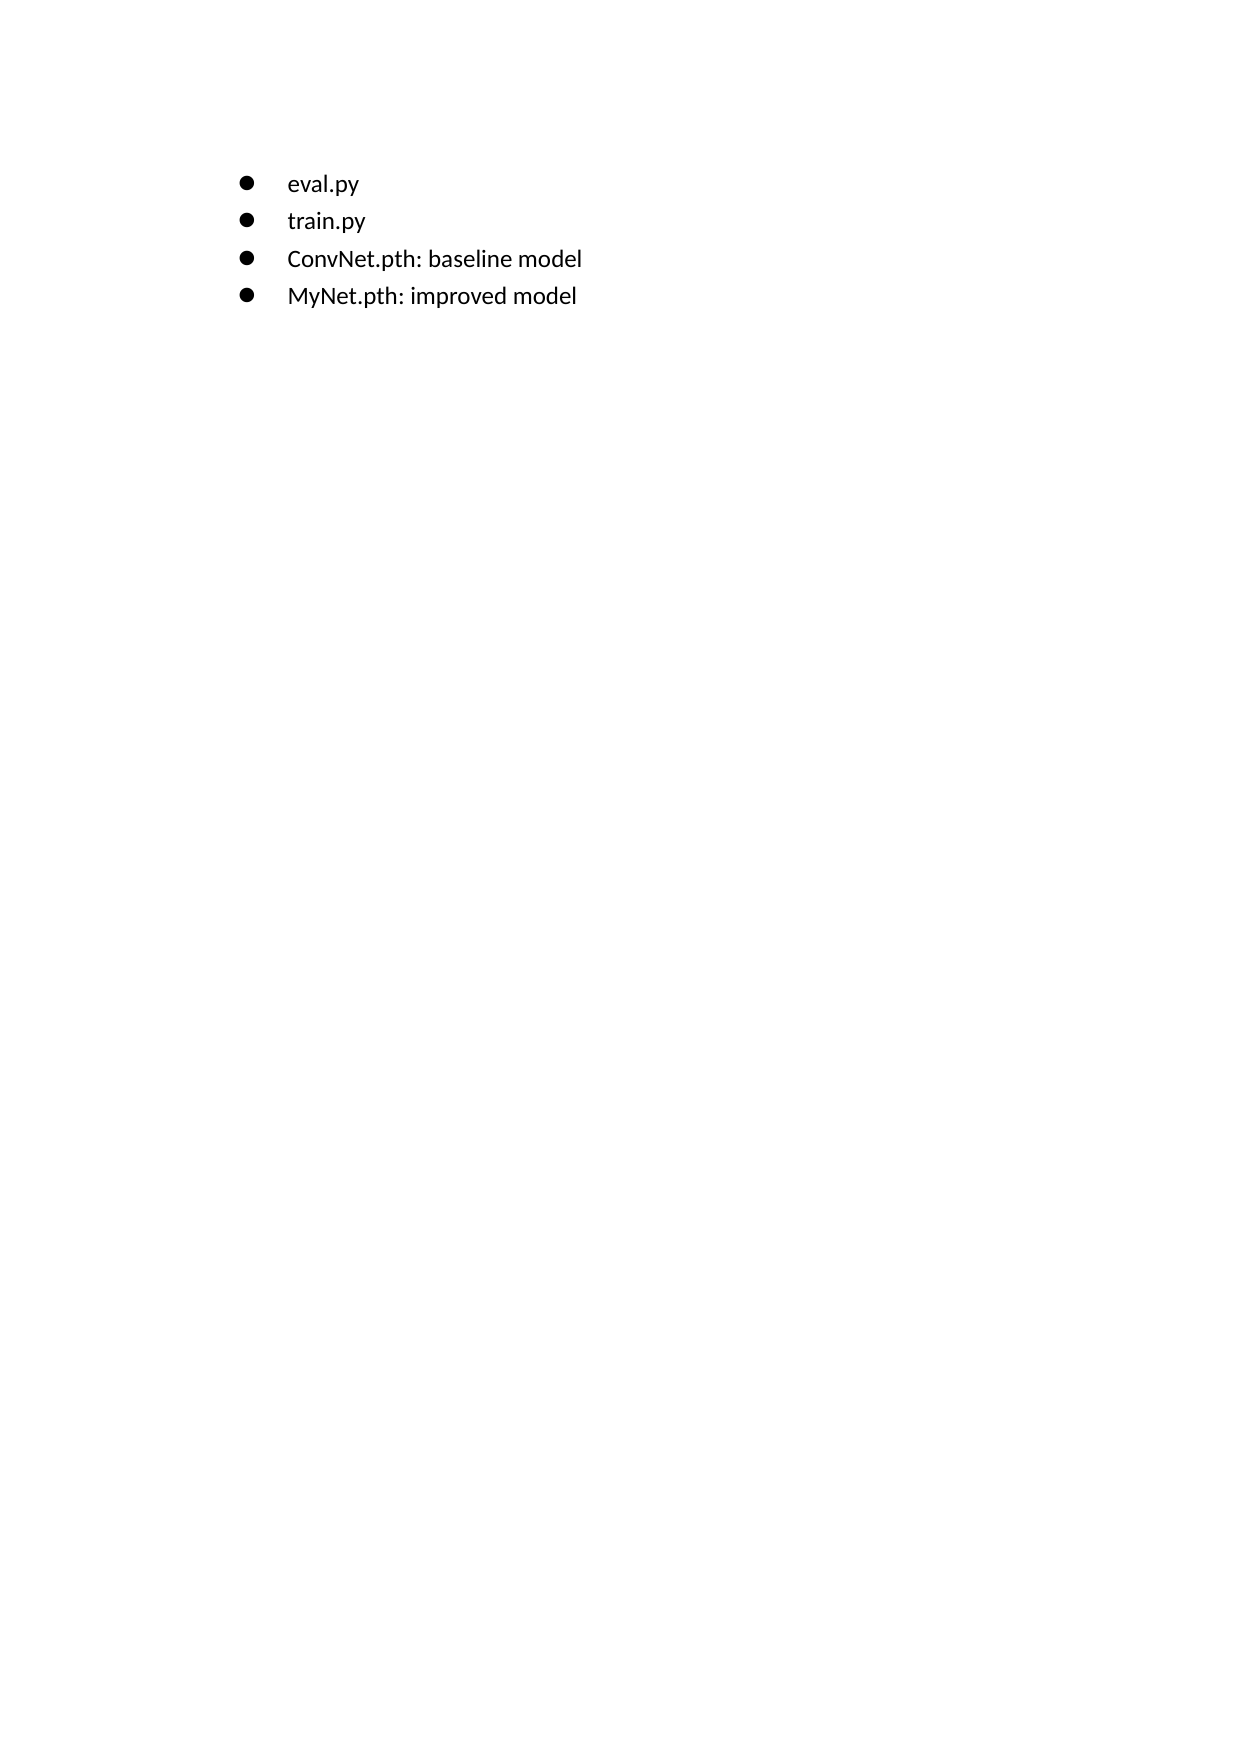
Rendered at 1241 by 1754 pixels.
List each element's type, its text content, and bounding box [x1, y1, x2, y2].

list train.py [237, 202, 1053, 239]
list eval.py [237, 164, 1053, 202]
list MyNet.pth: improved model [237, 277, 1053, 314]
list ConvNet.pth: baseline model [237, 239, 1053, 277]
